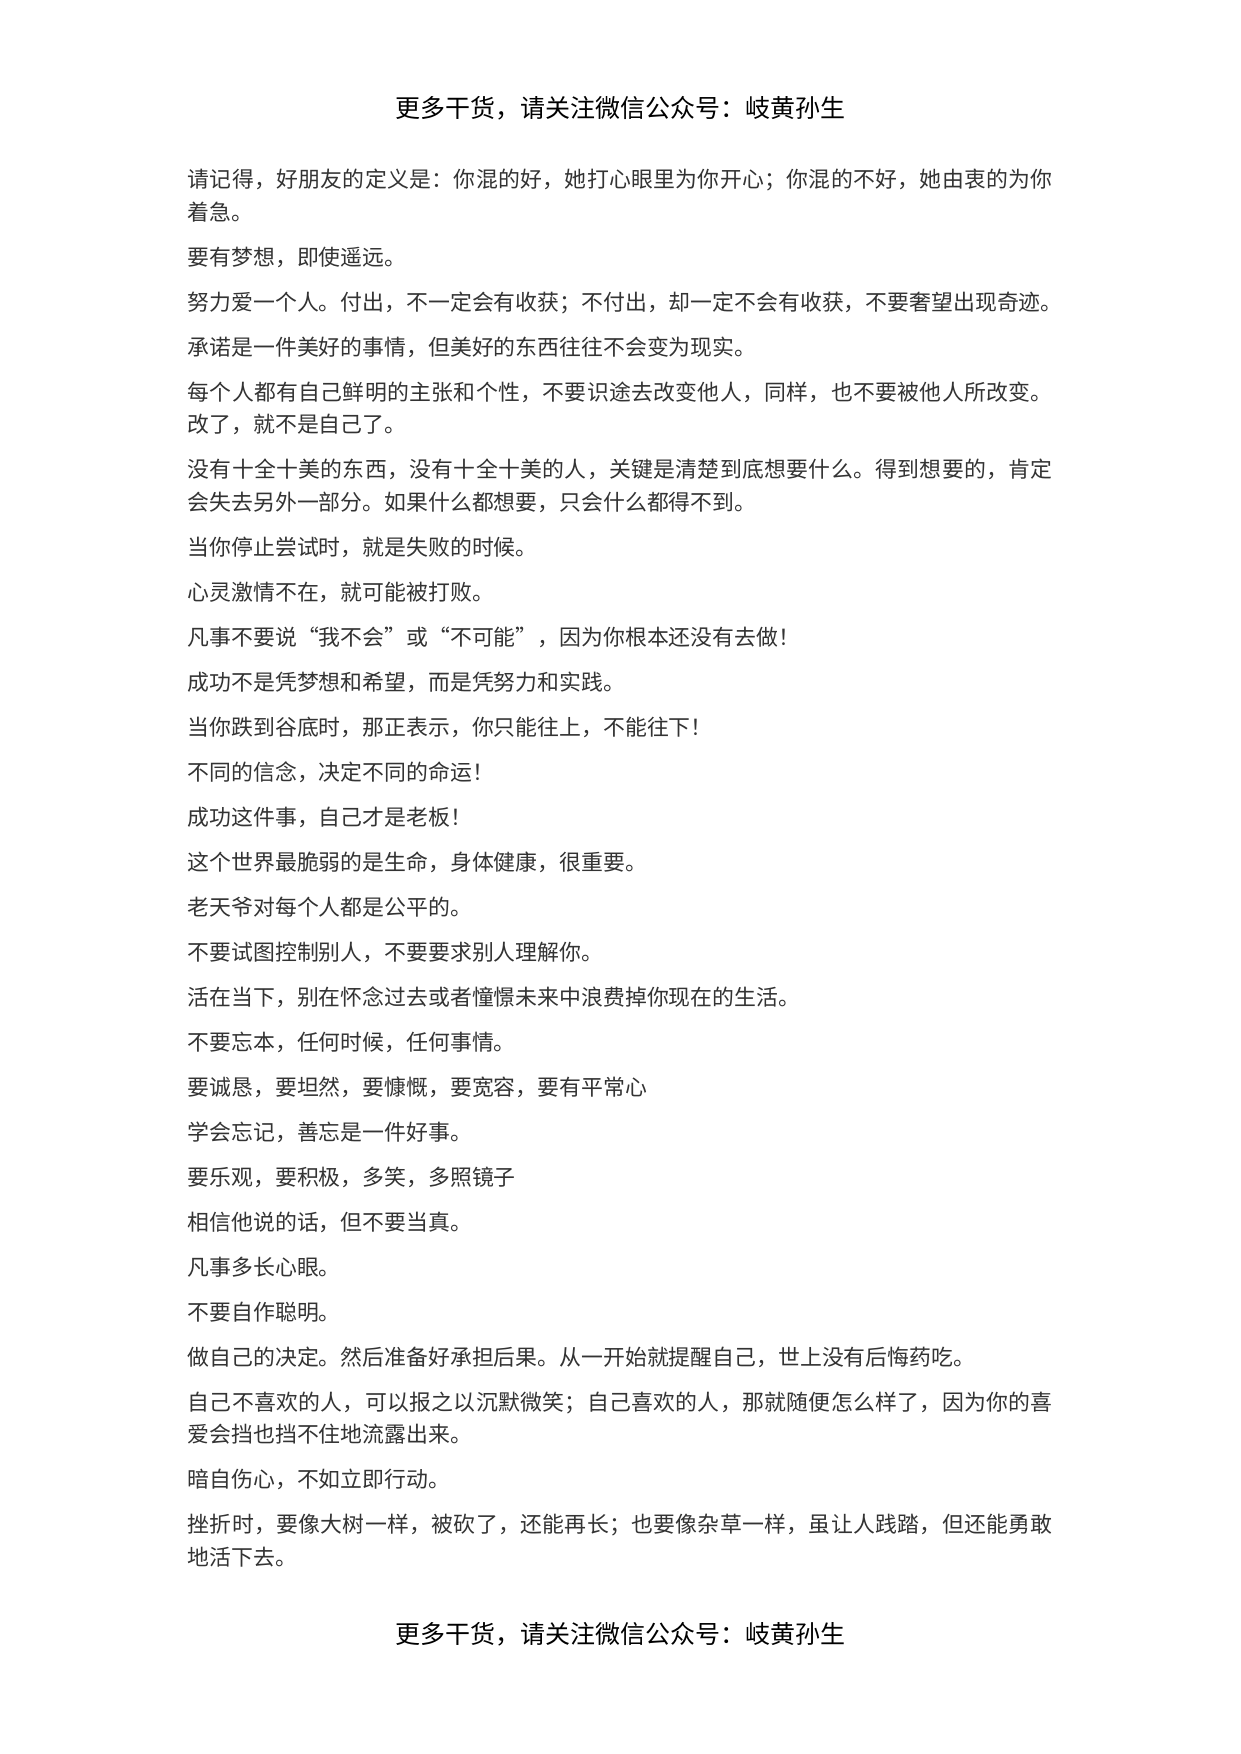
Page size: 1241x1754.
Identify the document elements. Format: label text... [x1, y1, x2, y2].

text 要乐观，要积极，多笑，多照镜子 [187, 1159, 1053, 1192]
text 自己不喜欢的人，可以报之以沉默微笑；自己喜欢的人，那就随便怎么样了，因为你的喜爱会挡也挡不住地流露出来。 [187, 1384, 1053, 1449]
text 当你停止尝试时，就是失败的时候。 [187, 529, 1053, 562]
text 不要自作聪明。 [187, 1294, 1053, 1327]
text 学会忘记，善忘是一件好事。 [187, 1114, 1053, 1147]
text 成功这件事，自己才是老板！ [187, 799, 1053, 832]
text 要有梦想，即使遥远。 [187, 239, 1053, 272]
text 凡事不要说“我不会”或“不可能”，因为你根本还没有去做！ [187, 619, 1053, 652]
text 承诺是一件美好的事情，但美好的东西往往不会变为现实。 [187, 329, 1053, 362]
text 每个人都有自己鲜明的主张和个性，不要识途去改变他人，同样，也不要被他人所改变。改了，就不是自己了。 [187, 374, 1053, 439]
text 做自己的决定。然后准备好承担后果。从一开始就提醒自己，世上没有后悔药吃。 [187, 1339, 1053, 1372]
text 成功不是凭梦想和希望，而是凭努力和实践。 [187, 664, 1053, 697]
text 不同的信念，决定不同的命运！ [187, 754, 1053, 787]
text 没有十全十美的东西，没有十全十美的人，关键是清楚到底想要什么。得到想要的，肯定会失去另外一部分。如果什么都想要，只会什么都得不到。 [187, 452, 1053, 517]
text 活在当下，别在怀念过去或者憧憬未来中浪费掉你现在的生活。 [187, 979, 1053, 1012]
text 当你跌到谷底时，那正表示，你只能往上，不能往下！ [187, 709, 1053, 742]
text 心灵激情不在，就可能被打败。 [187, 574, 1053, 607]
text 要诚恳，要坦然，要慷慨，要宽容，要有平常心 [187, 1069, 1053, 1102]
text 相信他说的话，但不要当真。 [187, 1204, 1053, 1237]
text 挫折时，要像大树一样，被砍了，还能再长；也要像杂草一样，虽让人践踏，但还能勇敢地活下去。 [187, 1507, 1053, 1572]
text 暗自伤心，不如立即行动。 [187, 1462, 1053, 1494]
text 老天爷对每个人都是公平的。 [187, 889, 1053, 922]
text 不要忘本，任何时候，任何事情。 [187, 1024, 1053, 1057]
text 不要试图控制别人，不要要求别人理解你。 [187, 934, 1053, 967]
text 这个世界最脆弱的是生命，身体健康，很重要。 [187, 844, 1053, 877]
text 请记得，好朋友的定义是：你混的好，她打心眼里为你开心；你混的不好，她由衷的为你着急。 [187, 162, 1053, 227]
text 凡事多长心眼。 [187, 1249, 1053, 1282]
